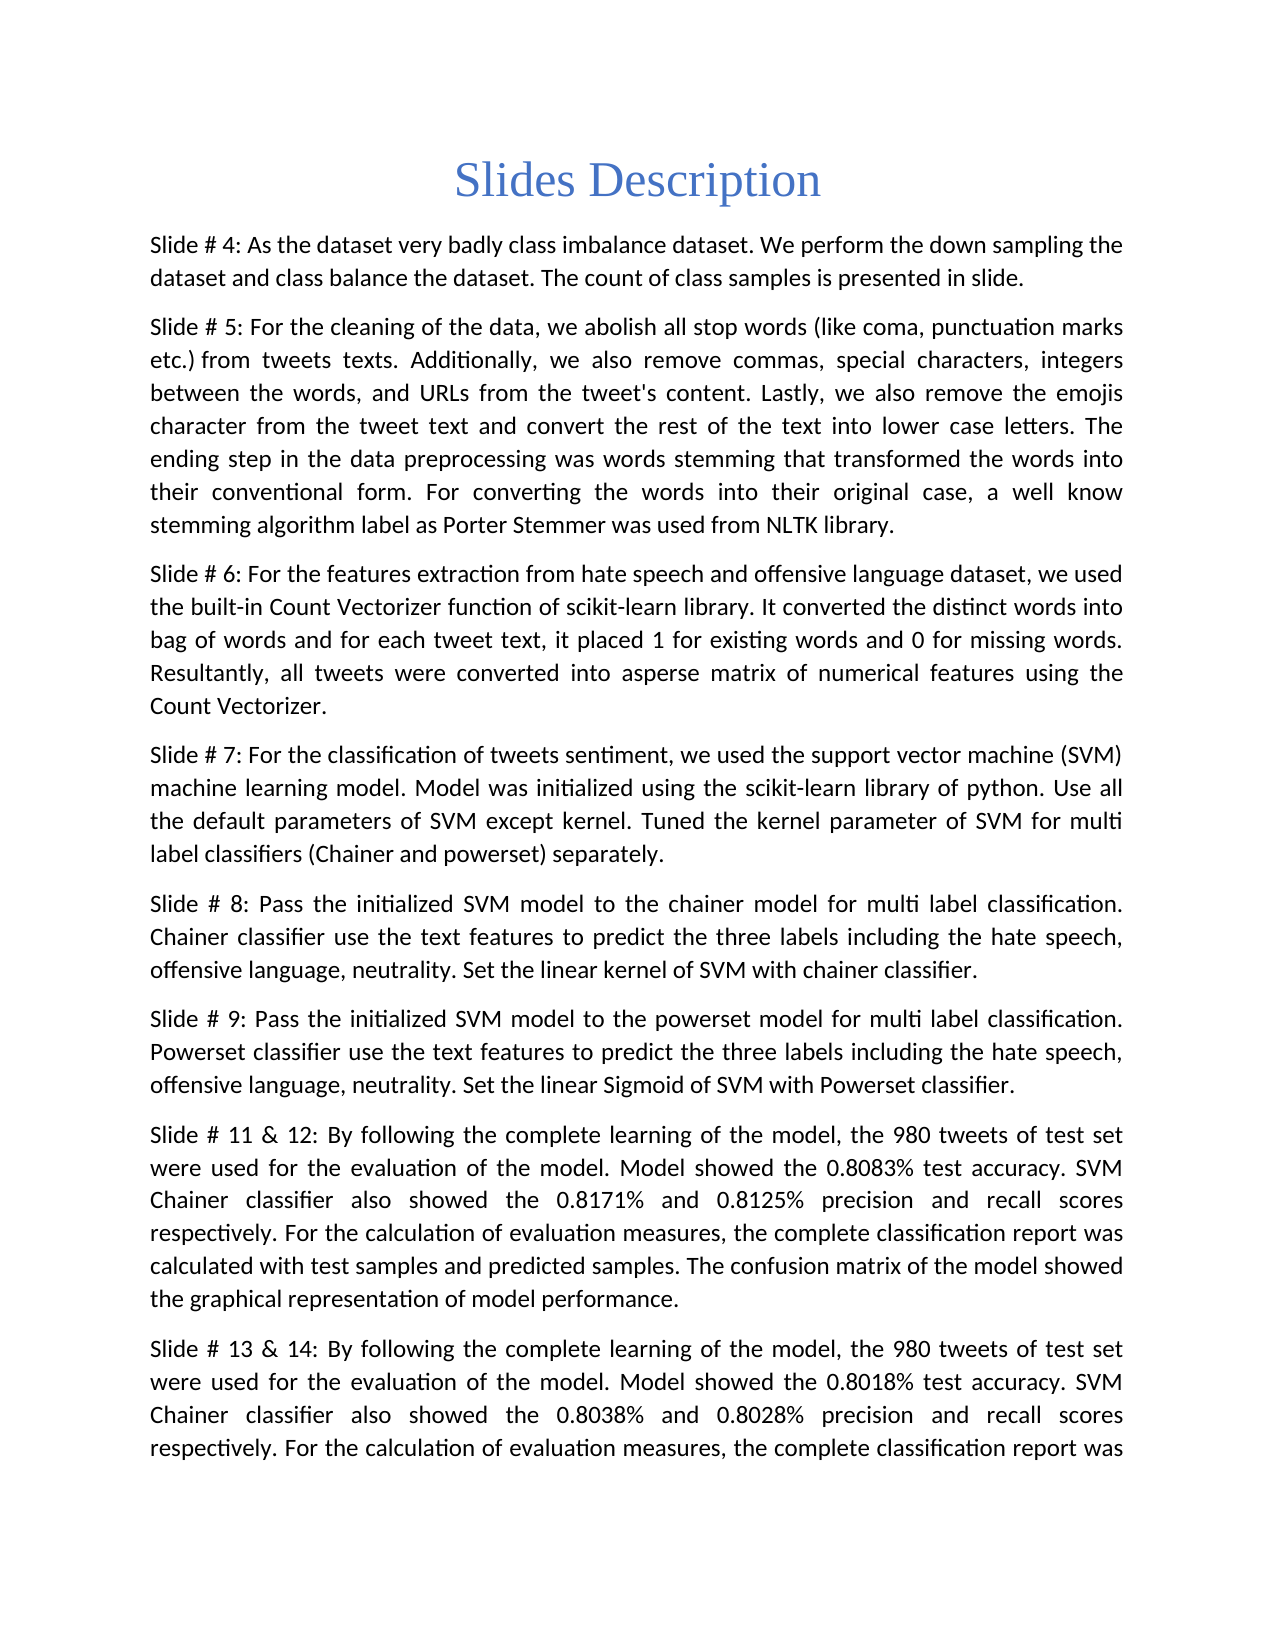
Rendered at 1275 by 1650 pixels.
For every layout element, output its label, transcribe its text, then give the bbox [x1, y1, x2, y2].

text Slide # 4: As the dataset very badly class imbalance dataset. We perform the down sampling the dataset and class balance the dataset. The count of class samples is presented in slide. [150, 229, 1125, 292]
text Slide # 9: Pass the initialized SVM model to the powerset model for multi label classification. Powerset classifier use the text features to predict the three labels including the hate speech, offensive language, neutrality. Set the linear Sigmoid of SVM with Powerset classifier. [150, 1003, 1125, 1100]
text Slide # 6: For the features extraction from hate speech and offensive language dataset, we used the built-in Count Vectorizer function of scikit-learn library. It converted the distinct words into bag of words and for each tweet text, it placed 1 for existing words and 0 for missing words. Resultantly, all tweets were converted into asperse matrix of numerical features using the Count Vectorizer. [150, 558, 1125, 721]
text Slide # 7: For the classification of tweets sentiment, we used the support vector machine (SVM) machine learning model. Model was initialized using the scikit-learn library of python. Use all the default parameters of SVM except kernel. Tuned the kernel parameter of SVM for multi label classifiers (Chainer and powerset) separately. [150, 739, 1125, 869]
text Slides Description [150, 150, 1125, 207]
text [150, 1333, 1125, 1462]
text Slide # 8: Pass the initialized SVM model to the chainer model for multi label classification. Chainer classifier use the text features to predict the three labels including the hate speech, offensive language, neutrality. Set the linear kernel of SVM with chainer classifier. [150, 888, 1125, 984]
text Slide # 5: For the cleaning of the data, we abolish all stop words (like coma, punctuation marks etc.) from tweets texts. Additionally, we also remove commas, special characters, integers between the words, and URLs from the tweet's content. Lastly, we also remove the emojis character from the tweet text and convert the rest of the text into lower case letters. The ending step in the data preprocessing was words stemming that transformed the words into their conventional form. For converting the words into their original case, a well know stemming algorithm label as Porter Stemmer was used from NLTK library. [150, 311, 1125, 539]
text Slide # 11 & 12: By following the complete learning of the model, the 980 tweets of test set were used for the evaluation of the model. Model showed the 0.8083% test accuracy. SVM Chainer classifier also showed the 0.8171% and 0.8125% precision and recall scores respectively. For the calculation of evaluation measures, the complete classification report was calculated with test samples and predicted samples. The confusion matrix of the model showed the graphical representation of model performance. [150, 1119, 1125, 1314]
